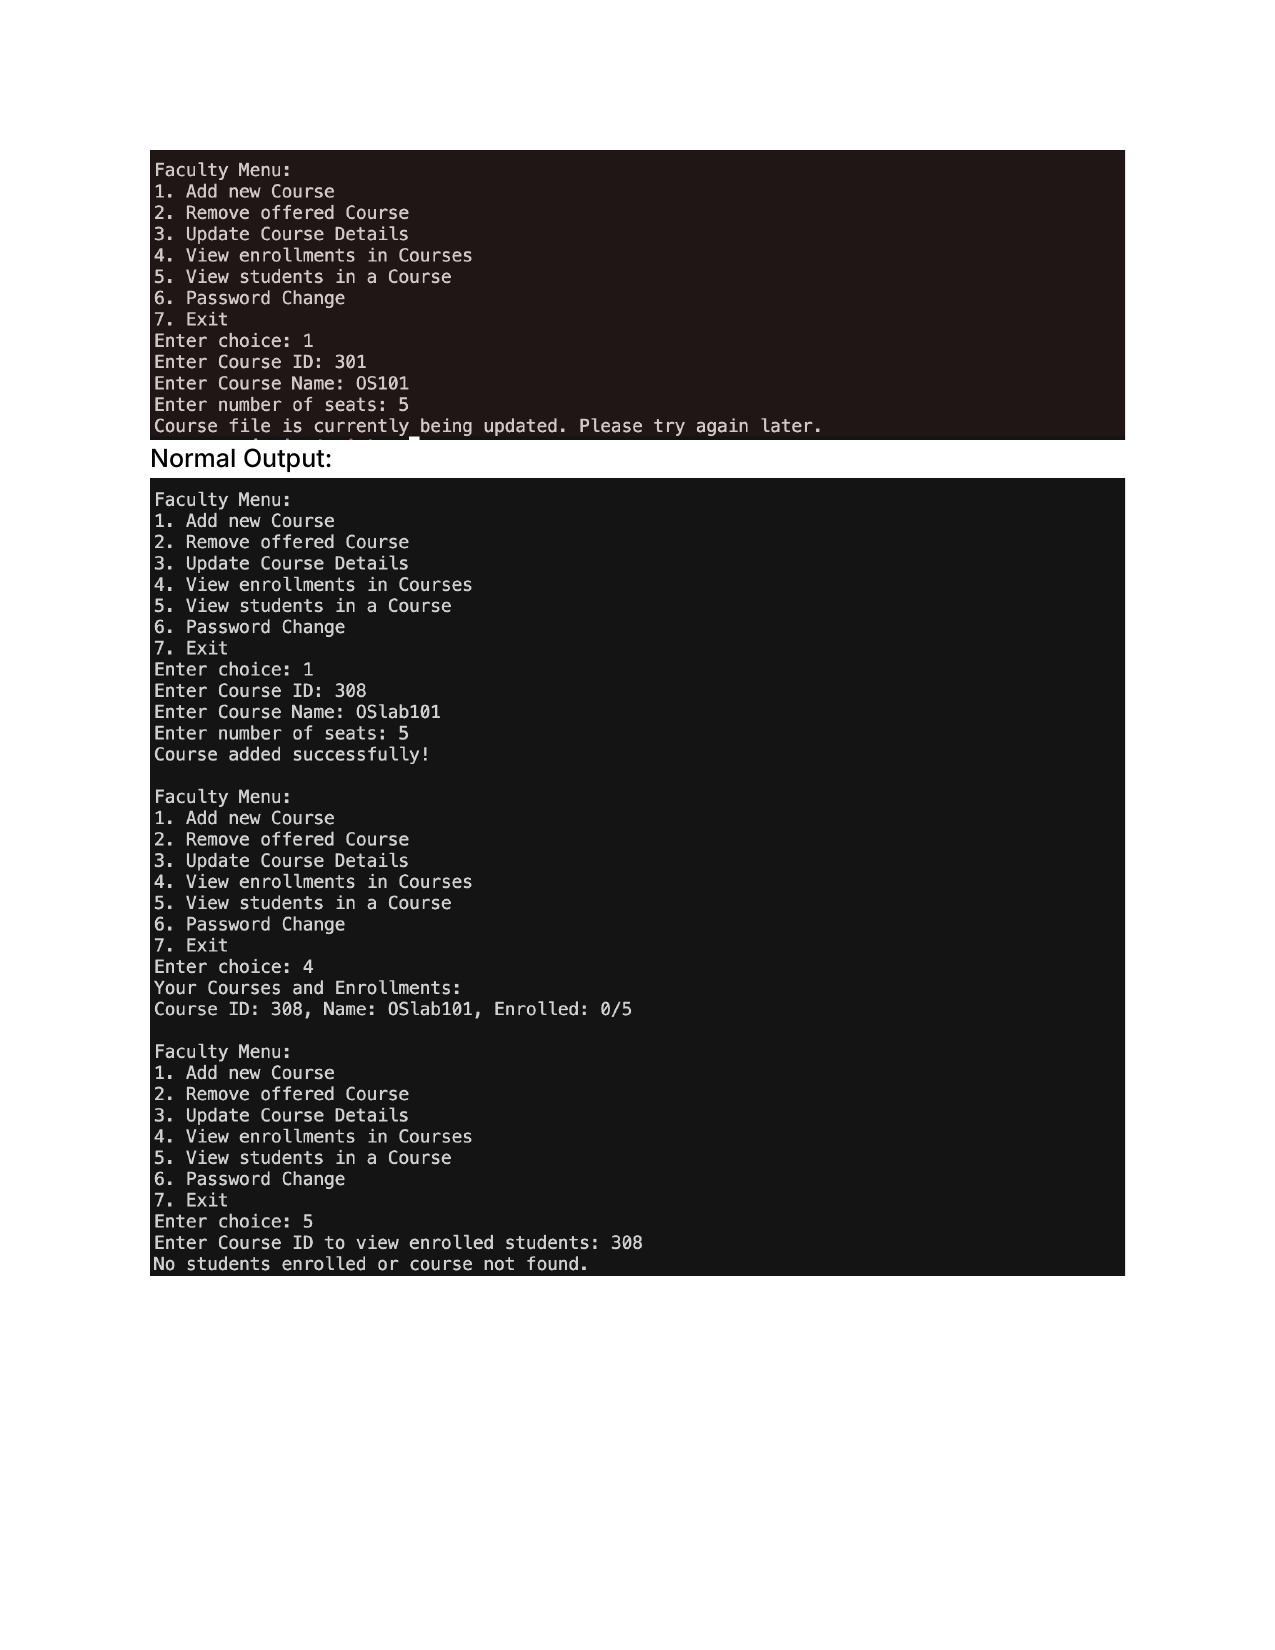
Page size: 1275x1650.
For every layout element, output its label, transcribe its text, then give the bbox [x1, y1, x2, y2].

picture [150, 150, 1125, 440]
picture [150, 478, 1125, 1276]
text Normal Output: [150, 443, 1125, 474]
